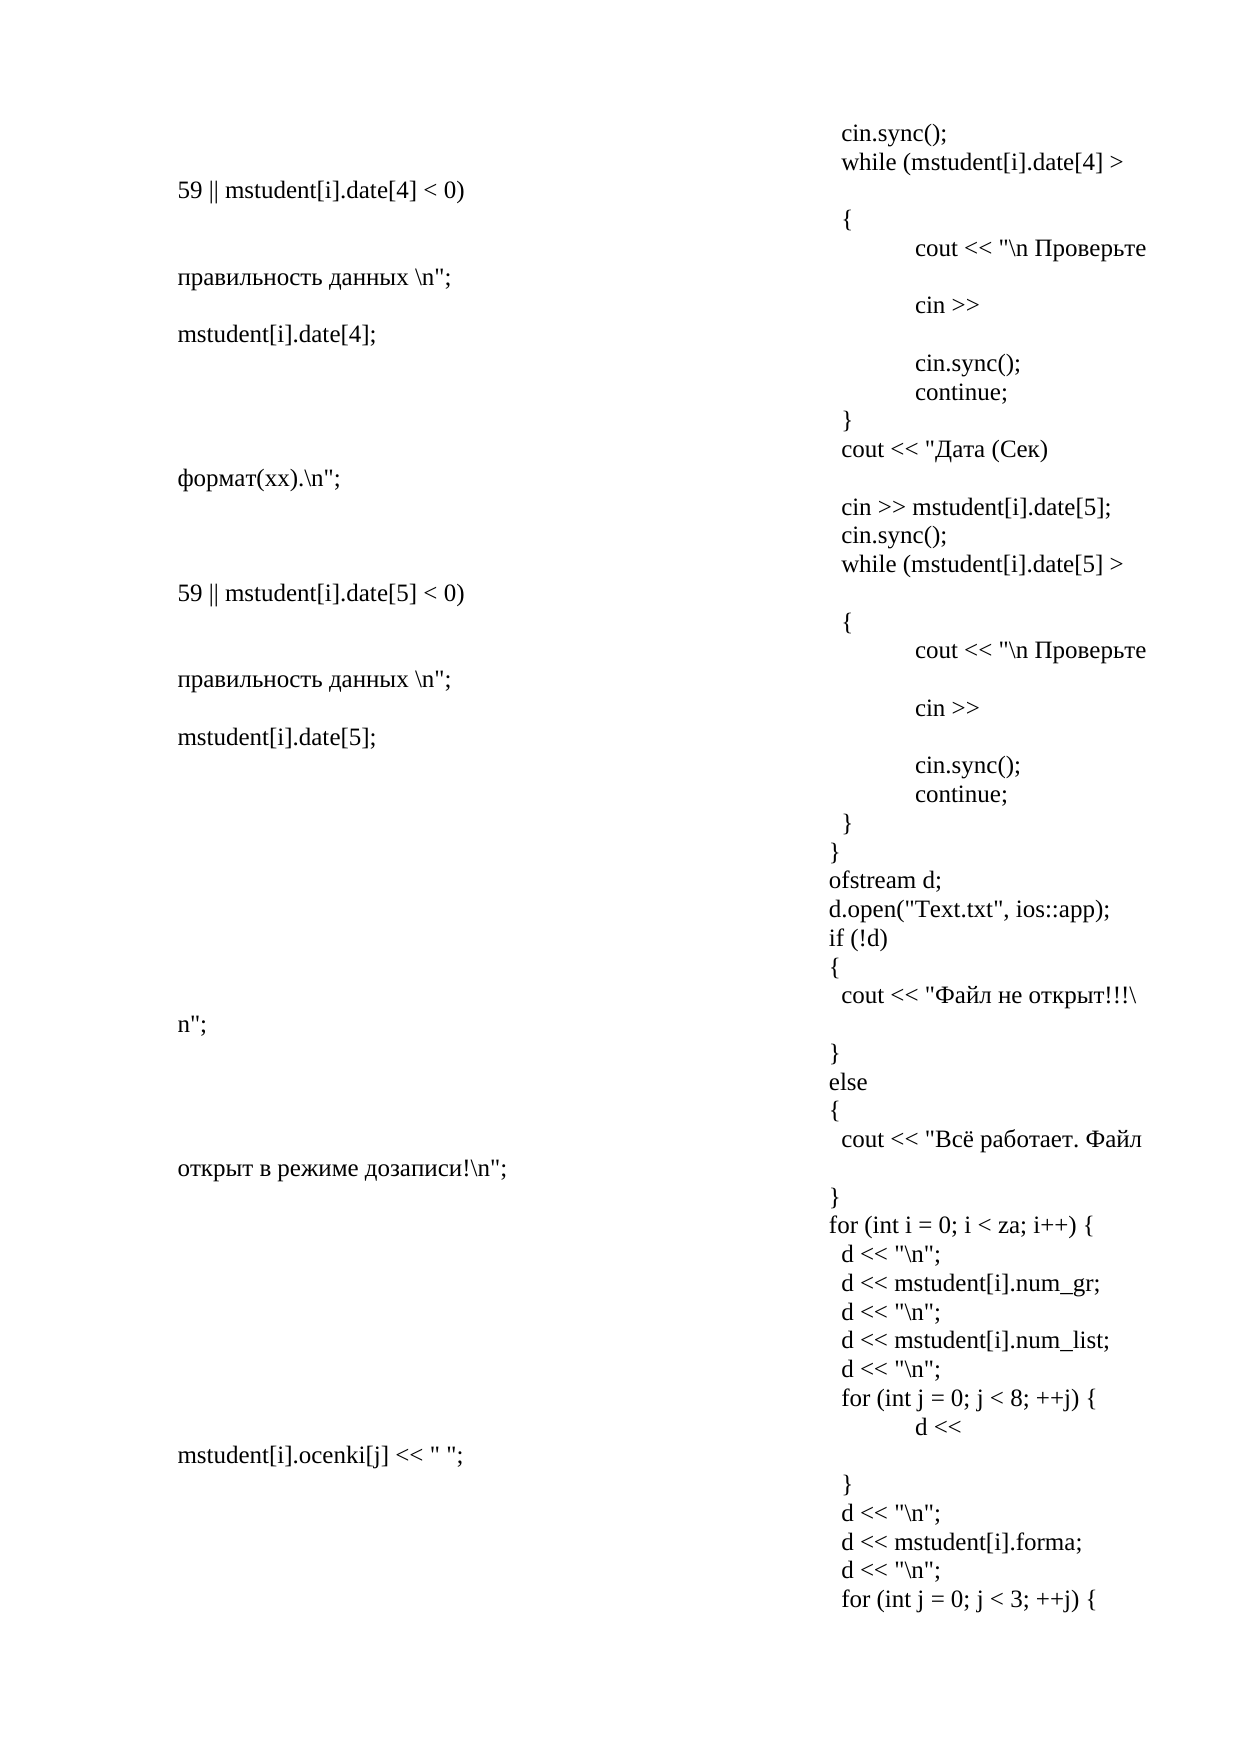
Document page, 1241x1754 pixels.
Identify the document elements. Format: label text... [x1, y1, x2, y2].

text cin.sync(); [177, 118, 1152, 147]
text cout << "Файл не открыт!!!\n"; [177, 981, 1152, 1038]
text d << "\n"; [177, 1239, 1152, 1268]
text for (int j = 0; j < 3; ++j) { [177, 1584, 1152, 1613]
text while (mstudent[i].date[4] > 59 || mstudent[i].date[4] < 0) [177, 147, 1152, 204]
text while (mstudent[i].date[5] > 59 || mstudent[i].date[5] < 0) [177, 549, 1152, 607]
text cin >> mstudent[i].date[5]; [177, 492, 1152, 521]
text cout << "\n Проверьте правильность данных \n"; [177, 636, 1152, 693]
text { [177, 1096, 1152, 1124]
text for (int i = 0; i < za; i++) { [177, 1211, 1152, 1239]
text d << mstudent[i].num_list; [177, 1326, 1152, 1354]
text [177, 233, 1152, 291]
text cin >> mstudent[i].date[5]; [177, 693, 1152, 751]
text ofstream d; [177, 866, 1152, 894]
text { [177, 952, 1152, 981]
text continue; [177, 377, 1152, 406]
text cin.sync(); [177, 521, 1152, 549]
text d << "\n"; [177, 1556, 1152, 1584]
text d << mstudent[i].num_gr; [177, 1268, 1152, 1297]
text cout << "Всё работает. Файл открыт в режиме дозаписи!\n"; [177, 1124, 1152, 1182]
text d << mstudent[i].forma; [177, 1527, 1152, 1556]
text if (!d) [177, 923, 1152, 952]
text } [177, 1182, 1152, 1211]
text cin >> mstudent[i].date[4]; [177, 291, 1152, 348]
text cin.sync(); [177, 751, 1152, 779]
text { [177, 204, 1152, 233]
text { [177, 607, 1152, 636]
text } [177, 837, 1152, 866]
text } [177, 1038, 1152, 1067]
text continue; [177, 779, 1152, 808]
text } [177, 808, 1152, 837]
text cout << "Дата (Сек) формат(xx).\n"; [177, 434, 1152, 492]
text d << "\n"; [177, 1354, 1152, 1383]
text d.open("Text.txt", ios::app); [177, 894, 1152, 923]
text } [177, 1469, 1152, 1498]
text for (int j = 0; j < 8; ++j) { [177, 1383, 1152, 1412]
text d << mstudent[i].ocenki[j] << " "; [177, 1412, 1152, 1469]
text } [177, 406, 1152, 434]
text cin.sync(); [177, 348, 1152, 377]
text else [177, 1067, 1152, 1096]
text d << "\n"; [177, 1498, 1152, 1527]
text d << "\n"; [177, 1297, 1152, 1326]
